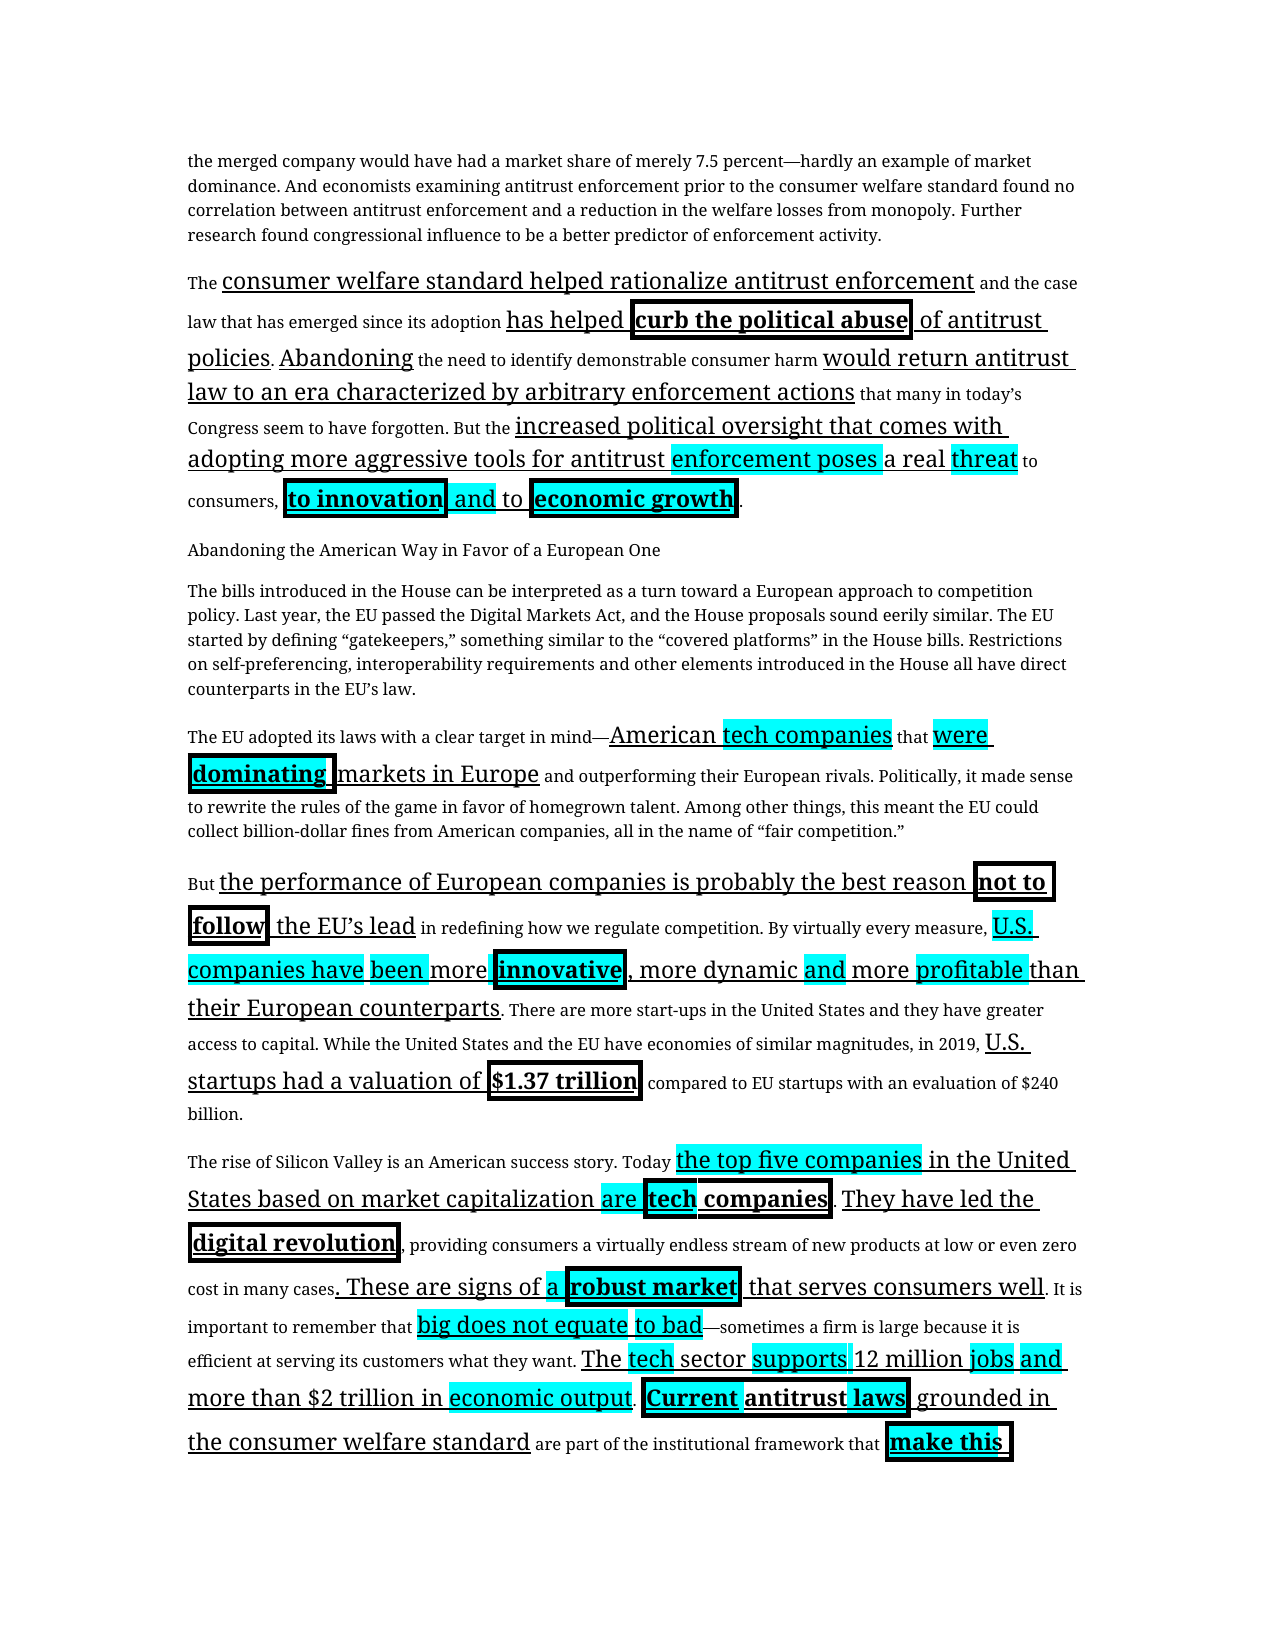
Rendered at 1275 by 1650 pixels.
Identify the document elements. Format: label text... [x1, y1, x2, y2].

text The consumer welfare standard helped rationalize antitrust enforcement and the case law that has emerged since its adoption has helped curb the political abuse of antitrust policies. Abandoning the need to identify demonstrable consumer harm would return antitrust law to an era characterized by arbitrary enforcement actions that many in today’s Congress seem to have forgotten. But the increased political oversight that comes with adopting more aggressive tools for antitrust enforcement poses a real threat to consumers, to innovation and to economic growth. [187, 264, 1087, 518]
text Abandoning the American Way in Favor of a European One [187, 538, 1087, 561]
text But the performance of European companies is probably the best reason not to follow the EU’s lead in redefining how we regulate competition. By virtually every measure, U.S. companies have been more innovative, more dynamic and more profitable than their European counterparts. There are more start-ups in the United States and they have greater access to capital. While the United States and the EU have economies of similar magnitudes, in 2019, U.S. startups had a valuation of $1.37 trillion compared to EU startups with an evaluation of $240 billion. [187, 861, 1087, 1125]
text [187, 1144, 1087, 1462]
text The EU adopted its laws with a clear target in mind—American tech companies that were dominating markets in Europe and outperforming their European rivals. Politically, it made sense to rewrite the rules of the game in favor of homegrown talent. Among other things, this meant the EU could collect billion-dollar fines from American companies, all in the name of “fair competition.” [187, 719, 1087, 843]
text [187, 150, 1087, 246]
text The bills introduced in the House can be interpreted as a turn toward a European approach to competition policy. Last year, the EU passed the Digital Markets Act, and the House proposals sound eerily similar. The EU started by defining “gatekeepers,” something similar to the “covered platforms” in the House bills. Restrictions on self-preferencing, interoperability requirements and other elements introduced in the House all have direct counterparts in the EU’s law. [187, 579, 1087, 700]
